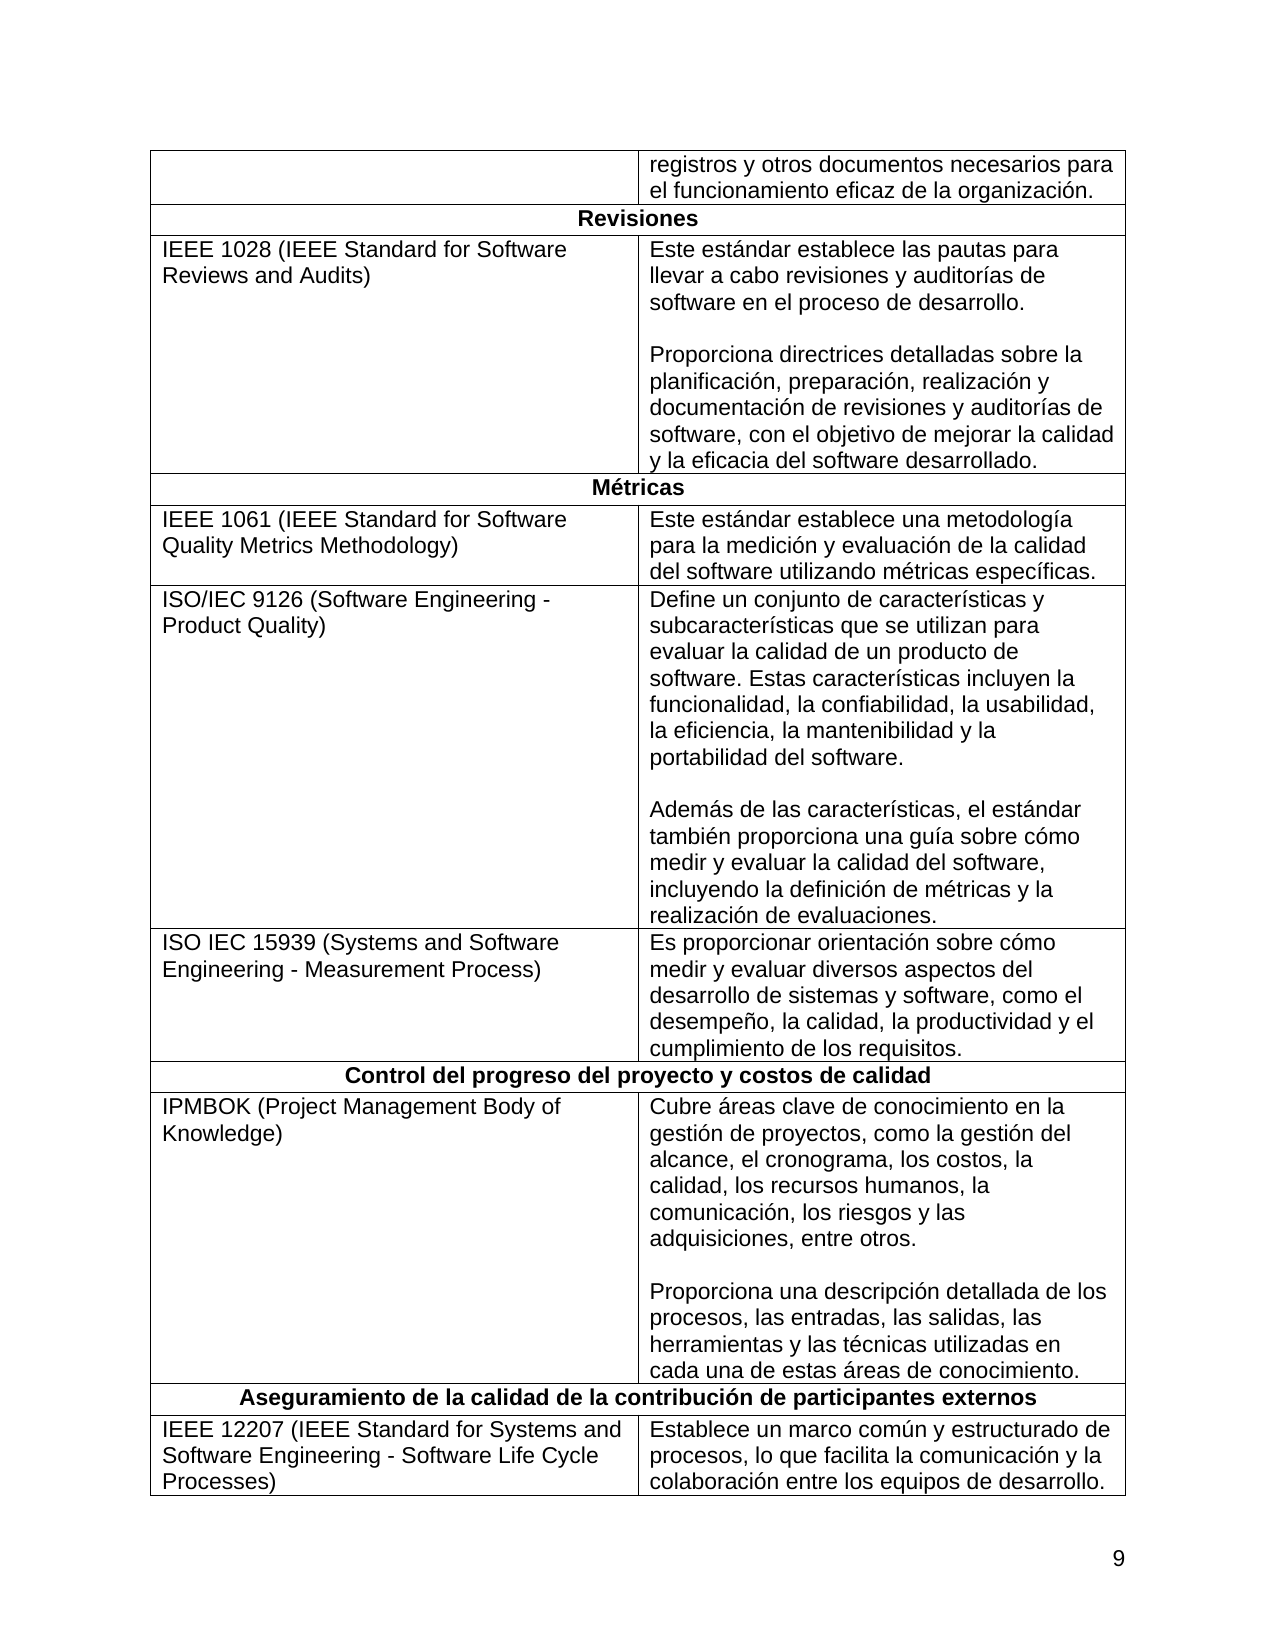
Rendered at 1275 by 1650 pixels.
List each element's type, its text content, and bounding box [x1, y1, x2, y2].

table_cell Es proporcionar orientación sobre cómo medir y evaluar diversos aspectos del desarrollo de sistemas y software, como el desempeño, la calidad, la productividad y el cumplimiento de los requisitos. [639, 929, 1125, 1061]
table_cell ISO IEC 15939 (Systems and Software Engineering - Measurement Process) [151, 929, 638, 1061]
table_cell IEEE 1061 (IEEE Standard for Software Quality Metrics Methodology) [151, 506, 638, 584]
table_cell Métricas [151, 474, 1125, 504]
table_cell Este estándar establece una metodología para la medición y evaluación de la calidad del software utilizando métricas específicas. [639, 506, 1125, 584]
table_cell Revisiones [151, 205, 1125, 235]
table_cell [151, 1416, 638, 1494]
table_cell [639, 1416, 1125, 1494]
table_cell Define un conjunto de características y subcaracterísticas que se utilizan para evaluar la calidad de un producto de software. Estas características incluyen la funcionalidad, la confiabilidad, la usabilidad, la eficiencia, la mantenibilidad y la portabilidad del software. Además de las características, el estándar también proporciona una guía sobre cómo medir y evaluar la calidad del software, incluyendo la definición de métricas y la realización de evaluaciones. [639, 586, 1125, 928]
table_cell IPMBOK (Project Management Body of Knowledge) [151, 1093, 638, 1383]
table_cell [151, 151, 638, 204]
table_cell Cubre áreas clave de conocimiento en la gestión de proyectos, como la gestión del alcance, el cronograma, los costos, la calidad, los recursos humanos, la comunicación, los riesgos y las adquisiciones, entre otros. Proporciona una descripción detallada de los procesos, las entradas, las salidas, las herramientas y las técnicas utilizadas en cada una de estas áreas de conocimiento. [639, 1093, 1125, 1383]
table_cell ISO/IEC 9126 (Software Engineering - Product Quality) [151, 586, 638, 928]
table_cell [639, 151, 1125, 204]
table_cell Aseguramiento de la calidad de la contribución de participantes externos [151, 1384, 1125, 1414]
table_cell IEEE 1028 (IEEE Standard for Software Reviews and Audits) [151, 236, 638, 473]
table_cell Control del progreso del proyecto y costos de calidad [151, 1062, 1125, 1092]
table_cell Este estándar establece las pautas para llevar a cabo revisiones y auditorías de software en el proceso de desarrollo. Proporciona directrices detalladas sobre la planificación, preparación, realización y documentación de revisiones y auditorías de software, con el objetivo de mejorar la calidad y la eficacia del software desarrollado. [639, 236, 1125, 473]
